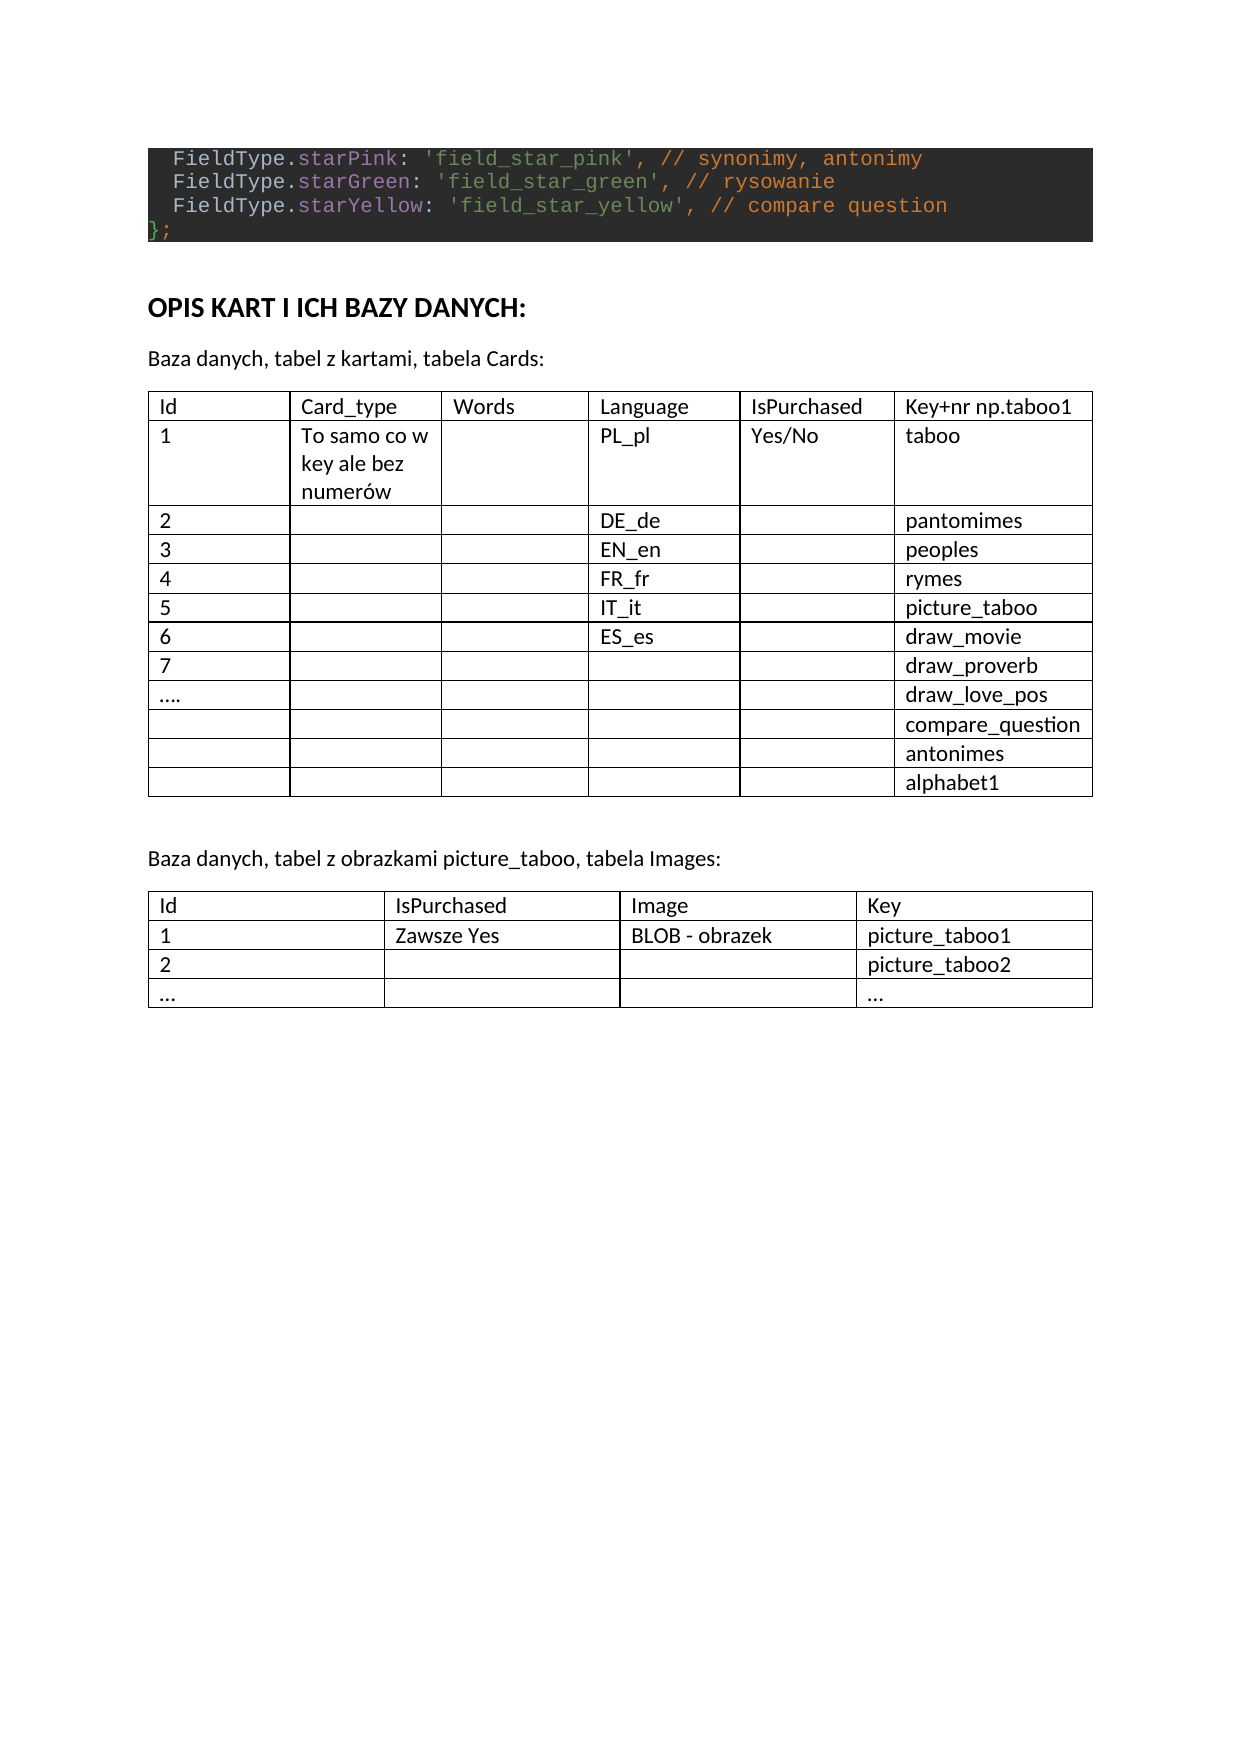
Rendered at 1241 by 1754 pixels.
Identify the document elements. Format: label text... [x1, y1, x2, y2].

table_cell [442, 739, 588, 767]
table_cell [291, 594, 441, 621]
table_cell EN_en [589, 535, 739, 563]
table_cell [621, 979, 856, 1007]
table_cell [385, 950, 619, 978]
table_cell [149, 739, 289, 767]
table_cell draw_proverb [895, 652, 1092, 679]
text Baza danych, tabel z kartami, tabela Cards: [148, 344, 1093, 372]
table_header Key+nr np.taboo1 [895, 392, 1092, 420]
table_cell [291, 535, 441, 563]
table_cell [291, 564, 441, 592]
text Baza danych, tabel z obrazkami picture_taboo, tabela Images: [148, 844, 1093, 872]
table_cell [442, 564, 588, 592]
table_cell [291, 652, 441, 679]
table_cell [385, 979, 619, 1007]
table_cell peoples [895, 535, 1092, 563]
table_cell 4 [149, 564, 289, 592]
table_cell [291, 681, 441, 709]
table_cell 3 [149, 535, 289, 563]
table_cell [741, 739, 894, 767]
table_cell picture_taboo2 [857, 950, 1092, 978]
table_cell draw_love_pos [895, 681, 1092, 709]
table_cell [741, 535, 894, 563]
table_cell DE_de [589, 506, 739, 534]
table_cell [442, 421, 588, 505]
table_cell 6 [149, 623, 289, 651]
table_cell pantomimes [895, 506, 1092, 534]
table_cell PL_pl [589, 421, 739, 505]
table_cell 1 [149, 421, 289, 505]
table_cell [149, 768, 289, 796]
table_cell [741, 623, 894, 651]
table_cell picture_taboo [895, 594, 1092, 621]
table_cell alphabet1 [895, 768, 1092, 796]
table_cell picture_taboo1 [857, 921, 1092, 949]
table_cell draw_movie [895, 623, 1092, 651]
table_cell [621, 950, 856, 978]
table_cell [741, 564, 894, 592]
table_cell Yes/No [741, 421, 894, 505]
table_cell …. [149, 681, 289, 709]
table_cell [442, 710, 588, 738]
table_cell [442, 506, 588, 534]
table_cell FR_fr [589, 564, 739, 592]
table_cell [149, 710, 289, 738]
table_cell 7 [149, 652, 289, 679]
table_cell … [149, 979, 384, 1007]
table_cell [291, 768, 441, 796]
table_header Key [857, 892, 1092, 920]
table_cell [291, 710, 441, 738]
table_cell [741, 594, 894, 621]
table_cell [589, 652, 739, 679]
table_cell ES_es [589, 623, 739, 651]
table_cell [442, 535, 588, 563]
table_cell 5 [149, 594, 289, 621]
table_cell [741, 768, 894, 796]
table_cell [442, 768, 588, 796]
table_cell To samo co w key ale bez numerów [291, 421, 441, 505]
table_cell [589, 710, 739, 738]
table_cell [589, 739, 739, 767]
table_cell taboo [895, 421, 1092, 505]
table_cell [291, 739, 441, 767]
table_header Image [621, 892, 856, 920]
table_cell [291, 506, 441, 534]
table_cell [442, 681, 588, 709]
table_cell [589, 768, 739, 796]
table_cell [291, 623, 441, 651]
table_cell [442, 623, 588, 651]
table_cell BLOB - obrazek [621, 921, 856, 949]
table_cell compare_question [895, 710, 1092, 738]
table_cell 2 [149, 506, 289, 534]
table_header Id [149, 892, 384, 920]
text OPIS KART I ICH BAZY DANYCH: [148, 289, 1093, 325]
table_cell [741, 506, 894, 534]
table_cell Zawsze Yes [385, 921, 619, 949]
table_cell [741, 652, 894, 679]
table_header Words [442, 392, 588, 420]
table_cell 1 [149, 921, 384, 949]
table_header Language [589, 392, 739, 420]
table_cell IT_it [589, 594, 739, 621]
table_cell … [857, 979, 1092, 1007]
table_header Id [149, 392, 289, 420]
table_cell [589, 681, 739, 709]
table_cell 2 [149, 950, 384, 978]
table_header IsPurchased [741, 392, 894, 420]
table_header Card_type [291, 392, 441, 420]
table_cell [442, 652, 588, 679]
table_cell antonimes [895, 739, 1092, 767]
table_header IsPurchased [385, 892, 619, 920]
table_cell [741, 710, 894, 738]
table_cell [442, 594, 588, 621]
table_cell rymes [895, 564, 1092, 592]
table_cell [741, 681, 894, 709]
